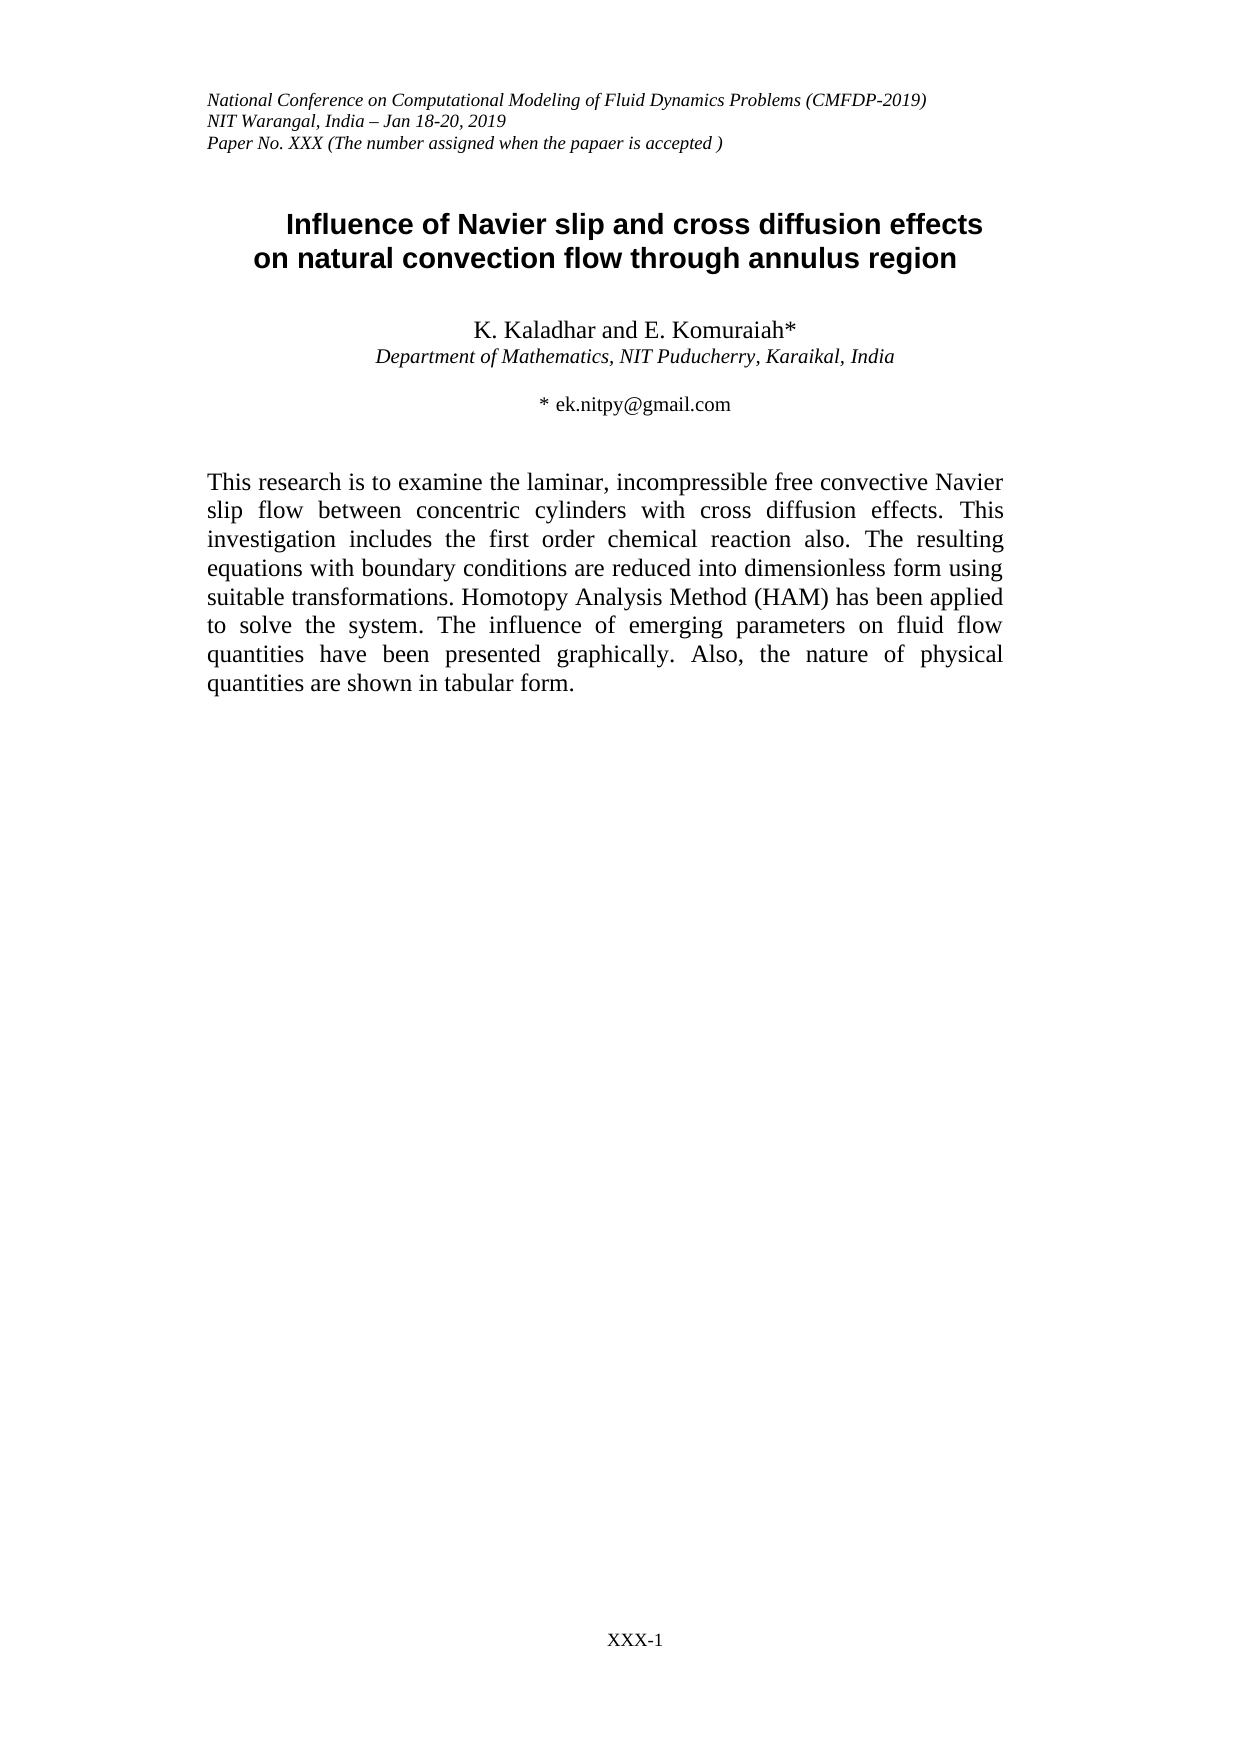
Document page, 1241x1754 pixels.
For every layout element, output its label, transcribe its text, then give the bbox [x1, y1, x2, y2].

title Influence of Navier slip and cross diffusion effects on natural convection flow through annulus region [207, 207, 1004, 274]
text K. Kaladhar and E. Komuraiah* [266, 315, 1004, 344]
text * ek.nitpy@gmail.com [266, 392, 1004, 416]
text This research is to examine the laminar, incompressible free convective Navier slip flow between concentric cylinders with cross diffusion effects. This investigation includes the first order chemical reaction also. The resulting equations with boundary conditions are reduced into dimensionless form using suitable transformations. Homotopy Analysis Method (HAM) has been applied to solve the system. The influence of emerging parameters on fluid flow quantities have been presented graphically. Also, the nature of physical quantities are shown in tabular form. [207, 467, 1004, 697]
text Department of Mathematics, NIT Puducherry, Karaikal, India [266, 344, 1004, 368]
